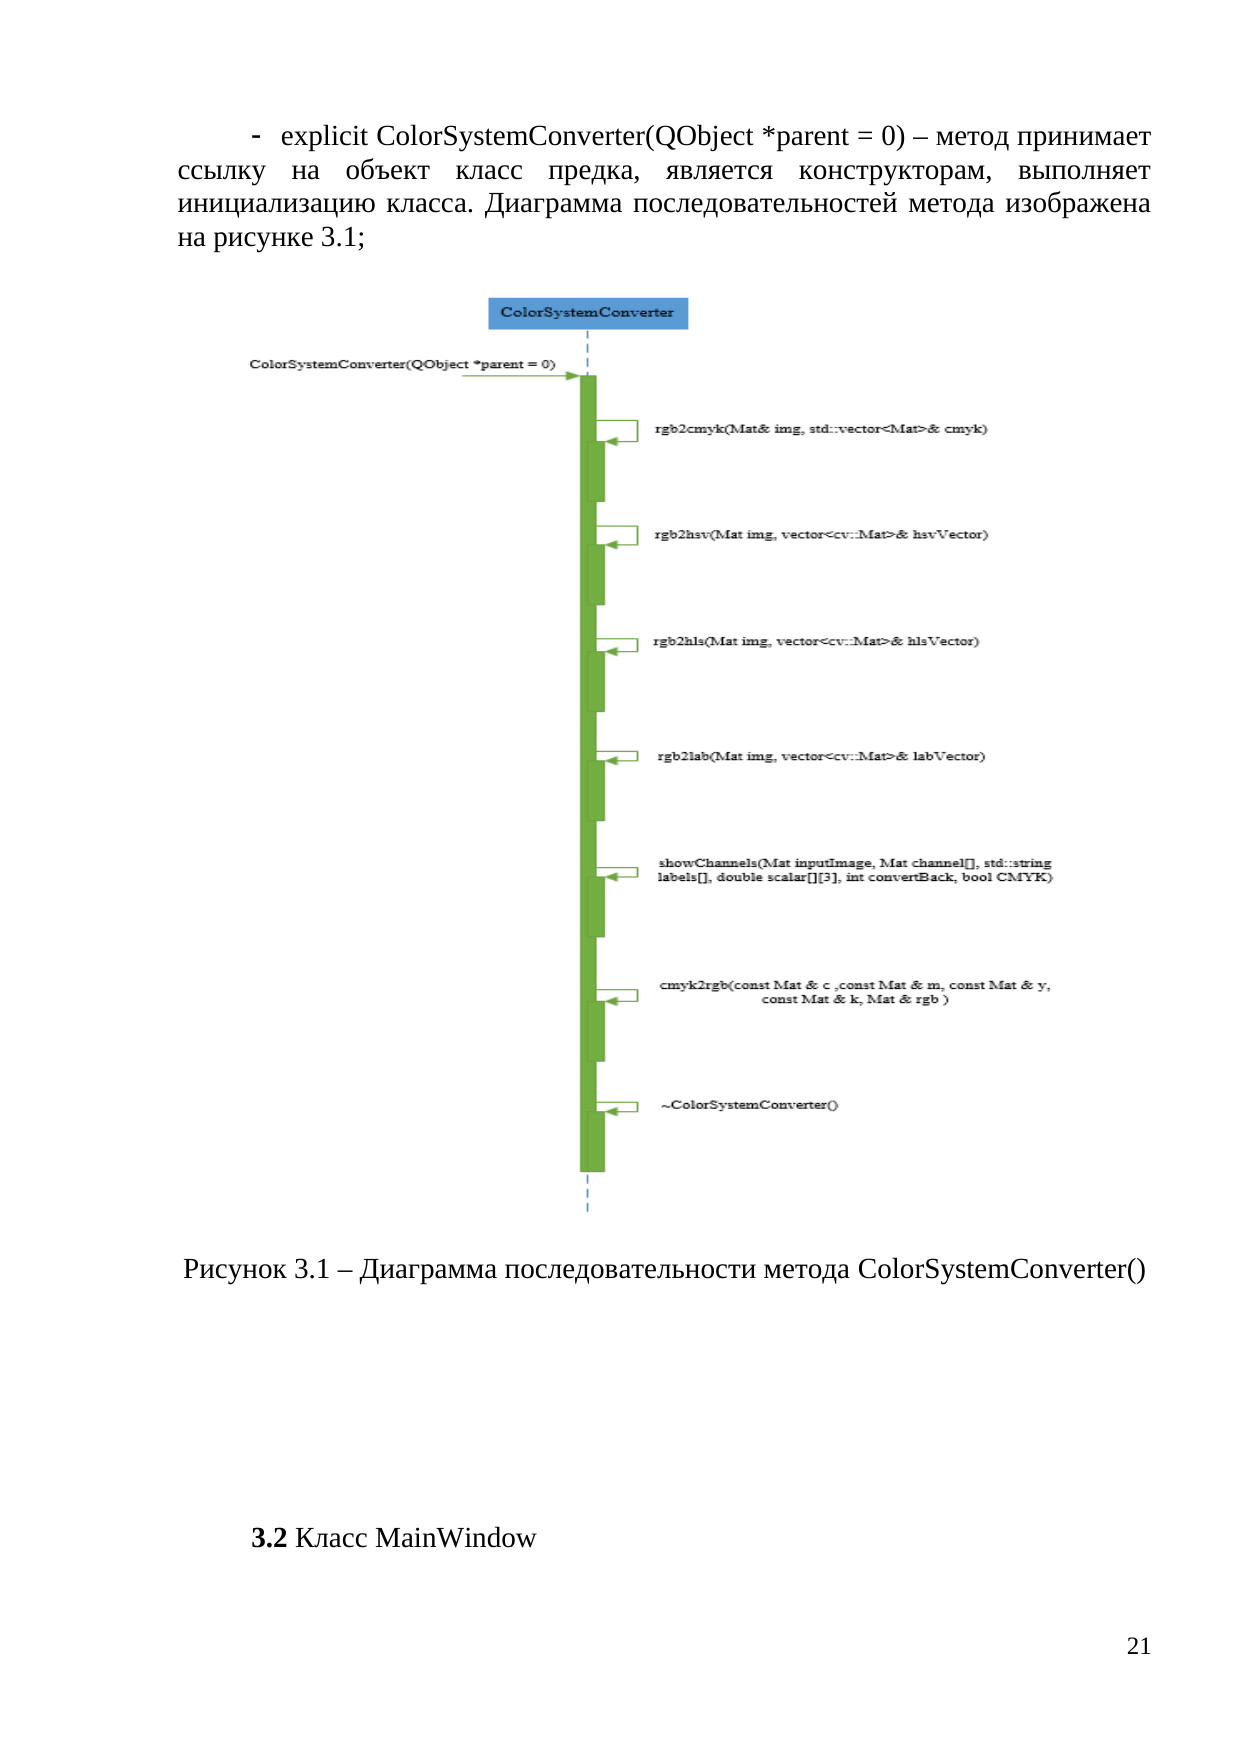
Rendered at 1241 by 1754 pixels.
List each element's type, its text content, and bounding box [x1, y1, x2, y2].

list explicit ColorSystemConverter(QObject *parent = 0) – метод принимает ссылку на объект класс предка, является конструкторам, выполняет инициализацию класса. Диаграмма последовательностей метода изображена на рисунке 3.1; [177, 118, 1152, 252]
picture [234, 286, 1094, 1218]
text 3.2 Класс MainWindow [177, 1520, 1152, 1553]
text Рисунок 3.1 – Диаграмма последовательности метода ColorSystemConverter() [177, 1251, 1152, 1285]
